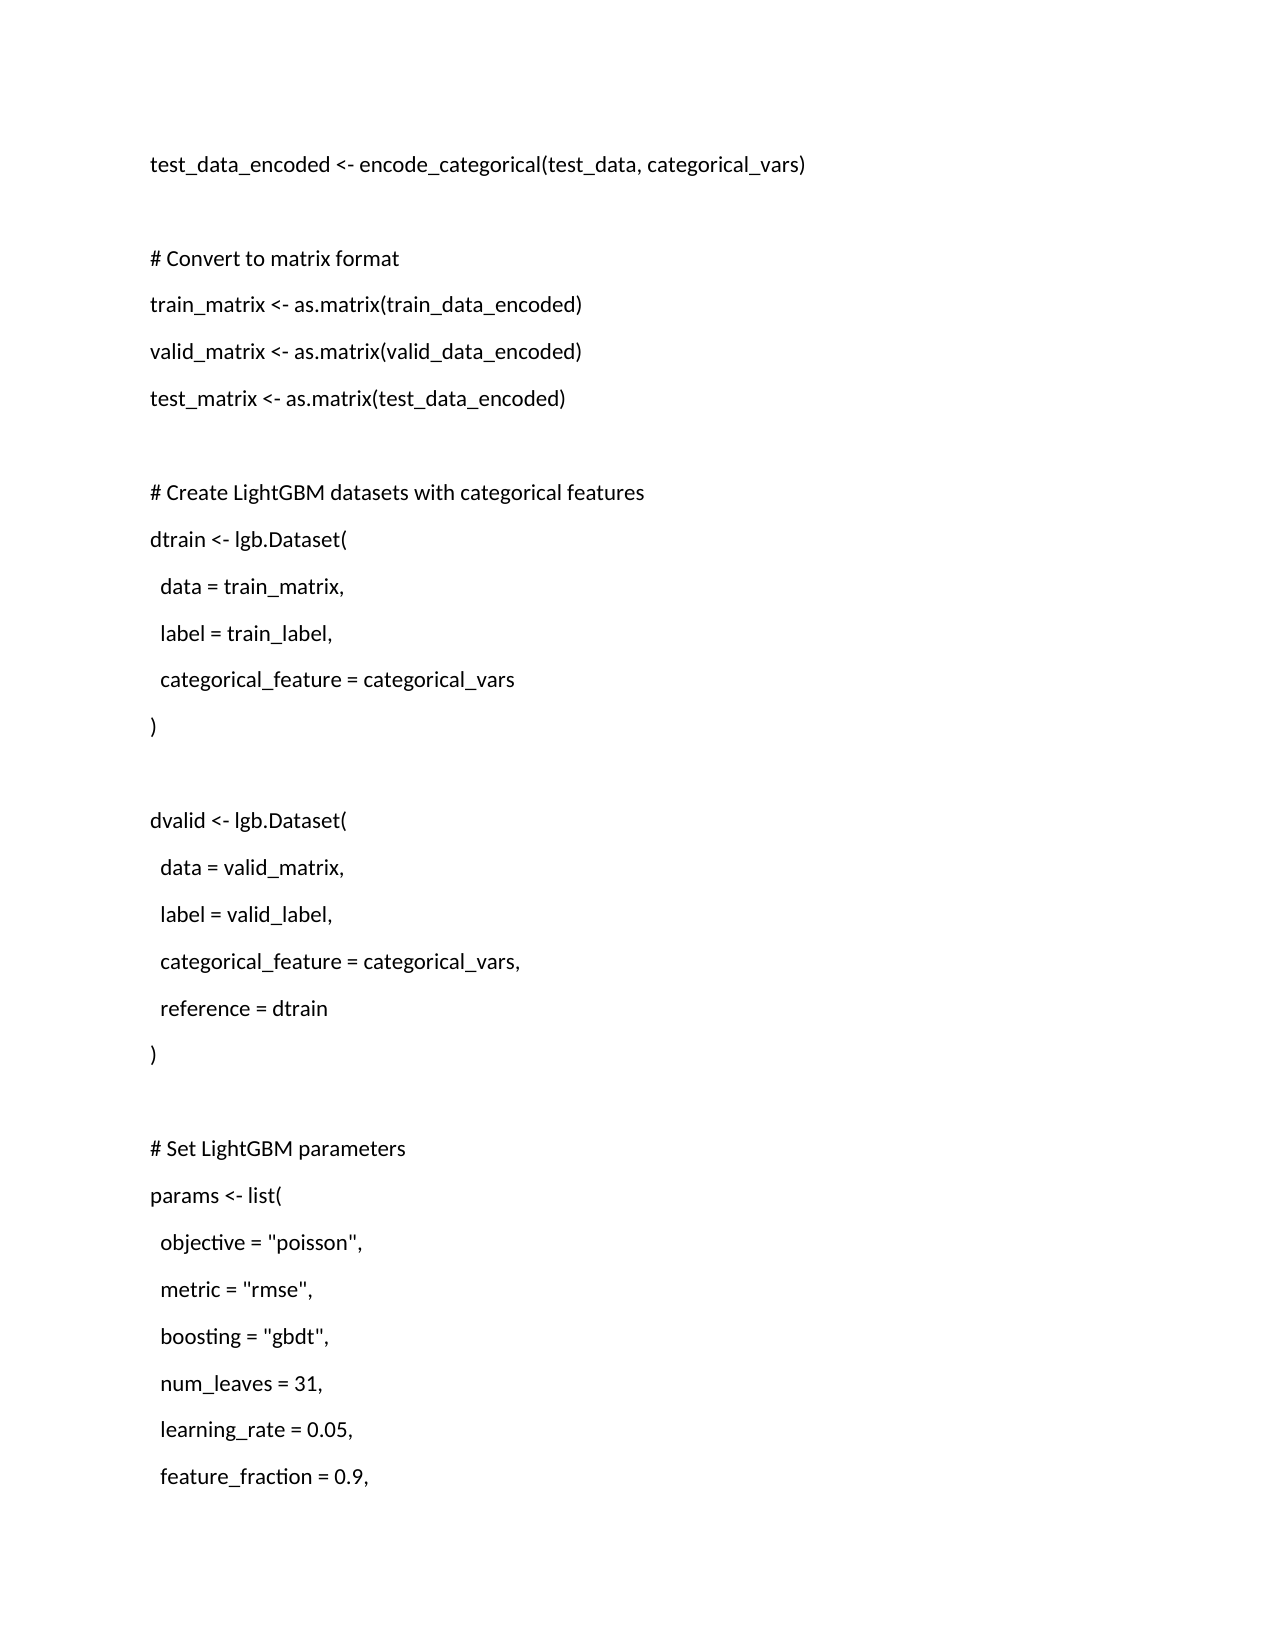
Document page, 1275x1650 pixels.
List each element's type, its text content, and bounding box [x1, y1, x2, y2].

text ) [150, 712, 1125, 741]
text data = train_matrix, [150, 572, 1125, 600]
text categorical_feature = categorical_vars [150, 666, 1125, 694]
text categorical_feature = categorical_vars, [150, 947, 1125, 975]
text dtrain <- lgb.Dataset( [150, 525, 1125, 553]
text learning_rate = 0.05, [150, 1416, 1125, 1444]
text feature_fraction = 0.9, [150, 1462, 1125, 1491]
text dvalid <- lgb.Dataset( [150, 806, 1125, 834]
text metric = "rmse", [150, 1275, 1125, 1303]
text # Create LightGBM datasets with categorical features [150, 478, 1125, 506]
text objective = "poisson", [150, 1228, 1125, 1256]
text valid_matrix <- as.matrix(valid_data_encoded) [150, 337, 1125, 366]
text ) [150, 1041, 1125, 1069]
text num_leaves = 31, [150, 1369, 1125, 1397]
text test_data_encoded <- encode_categorical(test_data, categorical_vars) [150, 150, 1125, 178]
text train_matrix <- as.matrix(train_data_encoded) [150, 291, 1125, 319]
text label = valid_label, [150, 900, 1125, 928]
text reference = dtrain [150, 994, 1125, 1022]
text label = train_label, [150, 619, 1125, 647]
text # Set LightGBM parameters [150, 1134, 1125, 1162]
text params <- list( [150, 1181, 1125, 1209]
text boosting = "gbdt", [150, 1322, 1125, 1350]
text test_matrix <- as.matrix(test_data_encoded) [150, 384, 1125, 412]
text # Convert to matrix format [150, 244, 1125, 272]
text data = valid_matrix, [150, 853, 1125, 881]
